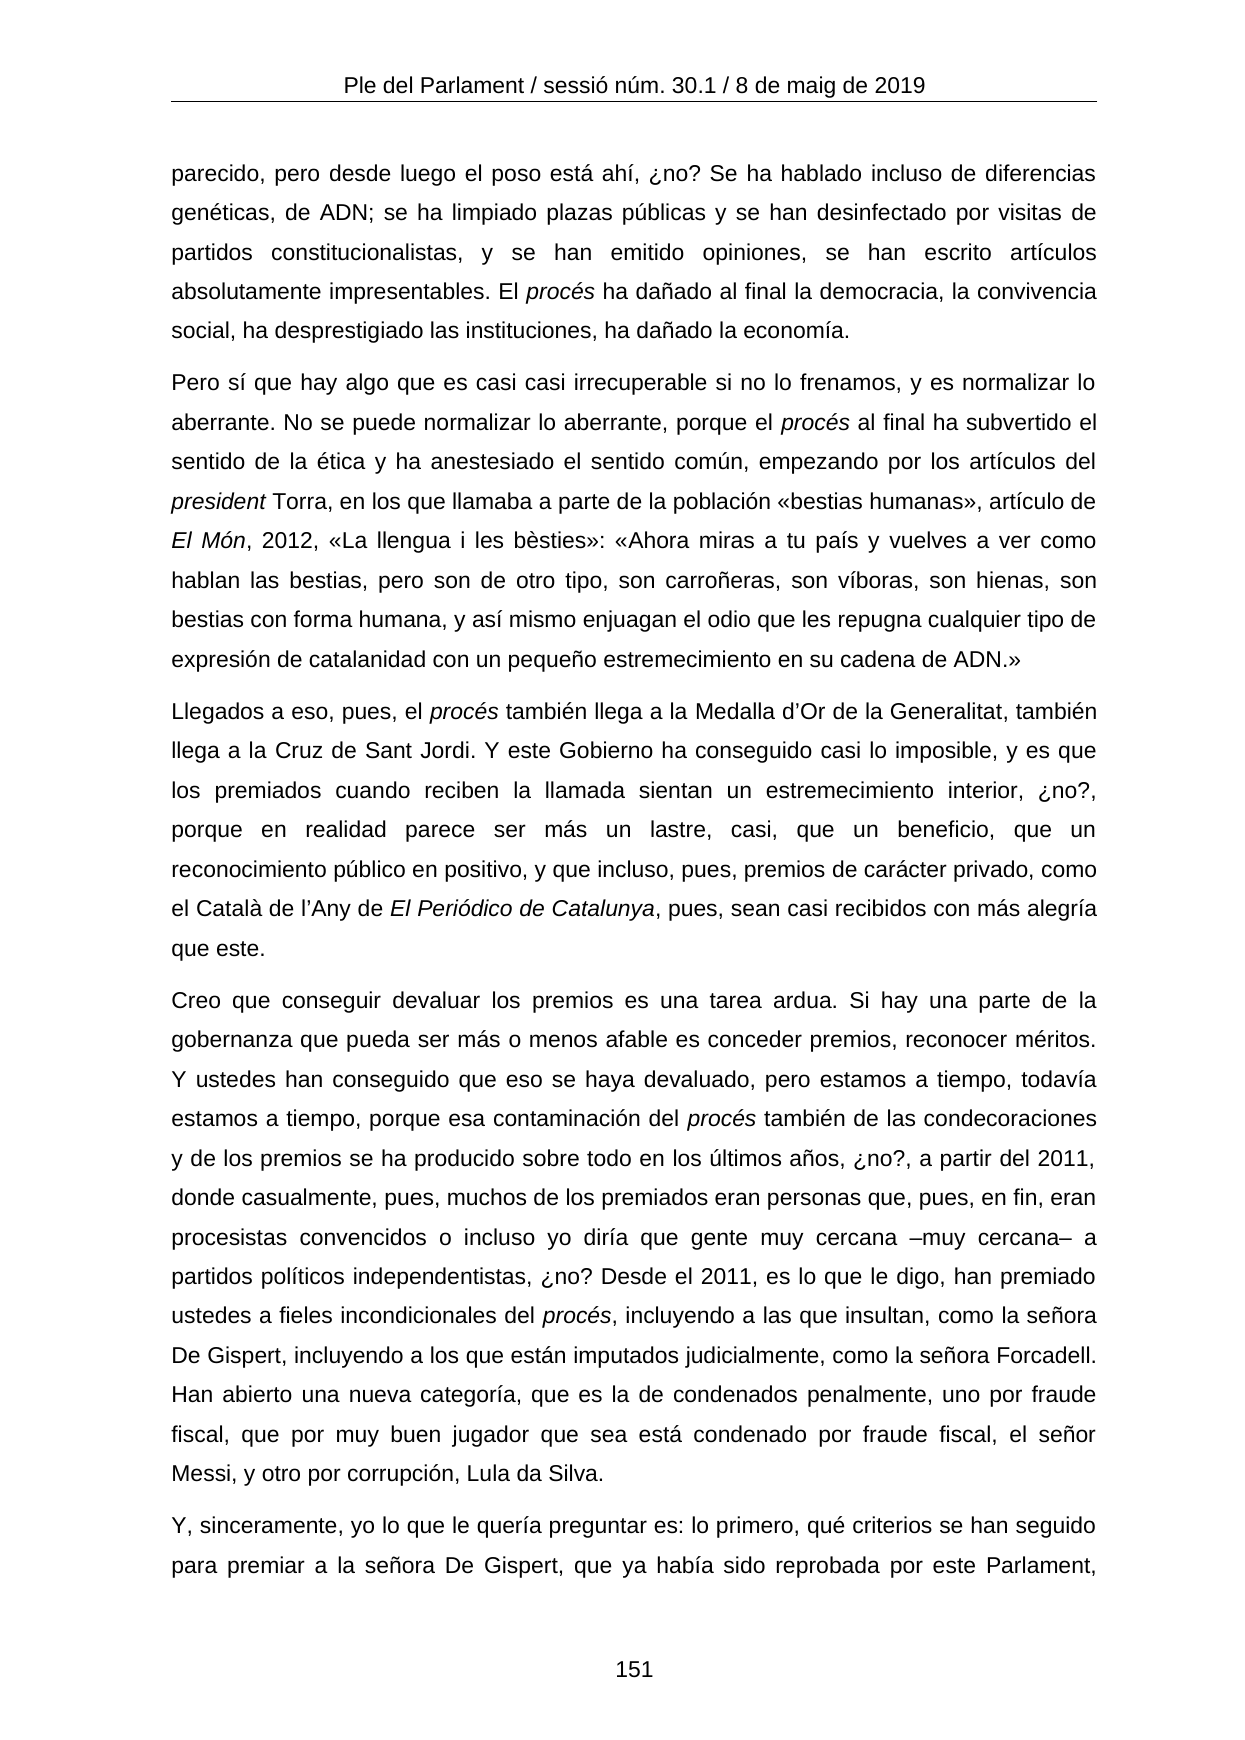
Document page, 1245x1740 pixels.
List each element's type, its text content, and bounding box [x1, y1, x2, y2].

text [171, 159, 1097, 344]
text Pero sí que hay algo que es casi casi irrecuperable si no lo frenamos, y es normalizar lo aberrante. No se puede normalizar lo aberrante, porque el procés al final ha subvertido el sentido de la ética y ha anestesiado el sentido común, empezando por los artículos del president Torra, en los que llamaba a parte de la población «bestias humanas», artículo de El Món, 2012, «La llengua i les bèsties»: «Ahora miras a tu país y vuelves a ver como hablan las bestias, pero son de otro tipo, son carroñeras, son víboras, son hienas, son bestias con forma humana, y así mismo enjuagan el odio que les repugna cualquier tipo de expresión de catalanidad con un pequeño estremecimiento en su cadena de ADN.» [171, 369, 1097, 672]
text Llegados a eso, pues, el procés también llega a la Medalla d’Or de la Generalitat, también llega a la Cruz de Sant Jordi. Y este Gobierno ha conseguido casi lo imposible, y es que los premiados cuando reciben la llamada sientan un estremecimiento interior, ¿no?, porque en realidad parece ser más un lastre, casi, que un beneficio, que un reconocimiento público en positivo, y que incluso, pues, premios de carácter privado, como el Català de l’Any de El Periódico de Catalunya, pues, sean casi recibidos con más alegría que este. [171, 698, 1097, 961]
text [171, 1512, 1097, 1578]
text Creo que conseguir devaluar los premios es una tarea ardua. Si hay una parte de la gobernanza que pueda ser más o menos afable es conceder premios, reconocer méritos. Y ustedes han conseguido que eso se haya devaluado, pero estamos a tiempo, todavía estamos a tiempo, porque esa contaminación del procés también de las condecoraciones y de los premios se ha producido sobre todo en los últimos años, ¿no?, a partir del 2011, donde casualmente, pues, muchos de los premiados eran personas que, pues, en fin, eran procesistas convencidos o incluso yo diría que gente muy cercana –muy cercana– a partidos políticos independentistas, ¿no? Desde el 2011, es lo que le digo, han premiado ustedes a fieles incondicionales del procés, incluyendo a las que insultan, como la señora De Gispert, incluyendo a los que están imputados judicialmente, como la señora Forcadell. Han abierto una nueva categoría, que es la de condenados penalmente, uno por fraude fiscal, que por muy buen jugador que sea está condenado por fraude fiscal, el señor Messi, y otro por corrupción, Lula da Silva. [171, 987, 1097, 1487]
